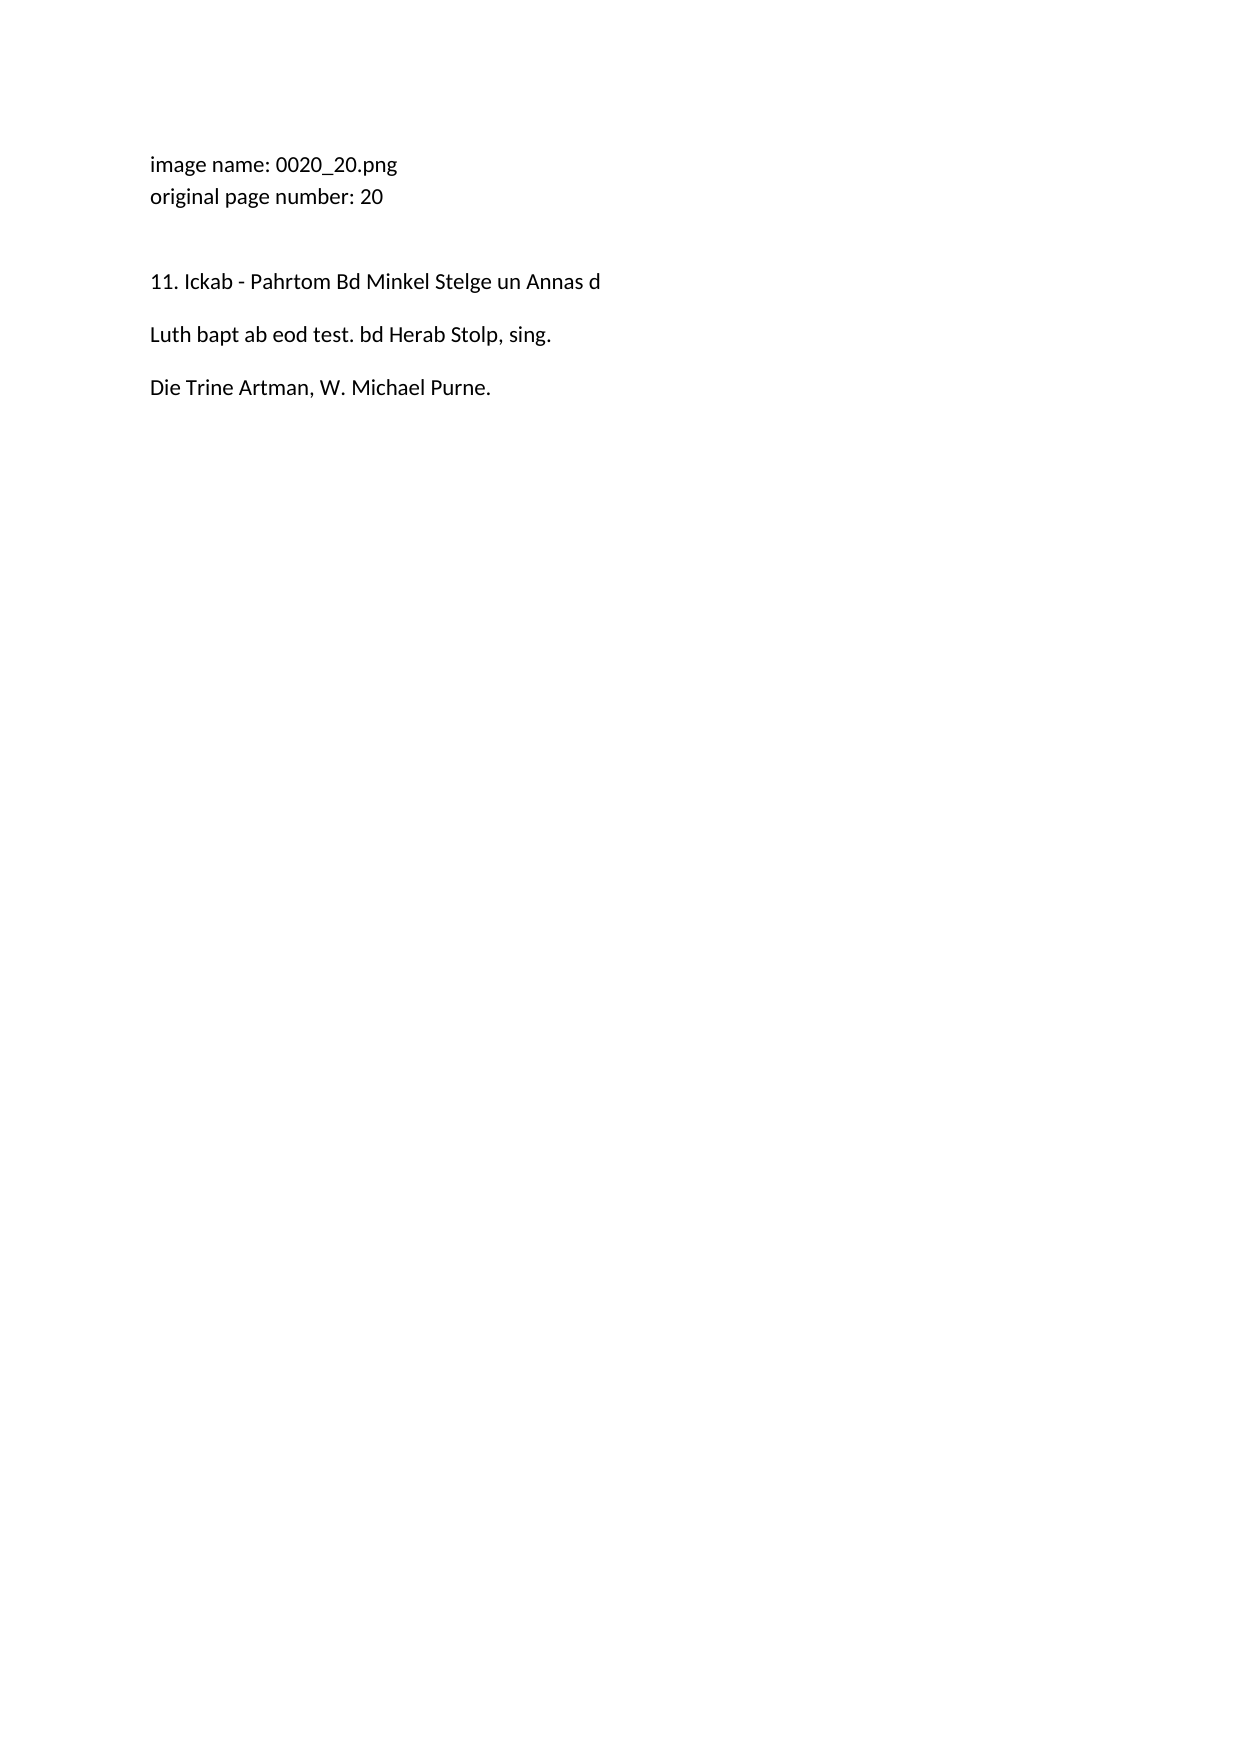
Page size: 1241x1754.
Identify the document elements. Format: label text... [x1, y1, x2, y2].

text image name: 0020_20.png original page number: 20 [150, 150, 1090, 242]
text Die Trine Artman, W. Michael Purne. [150, 373, 1090, 401]
text 11. Ickab - Pahrtom Bd Minkel Stelge un Annas d [150, 267, 1090, 295]
text Luth bapt ab eod test. bd Herab Stolp, sing. [150, 320, 1090, 348]
